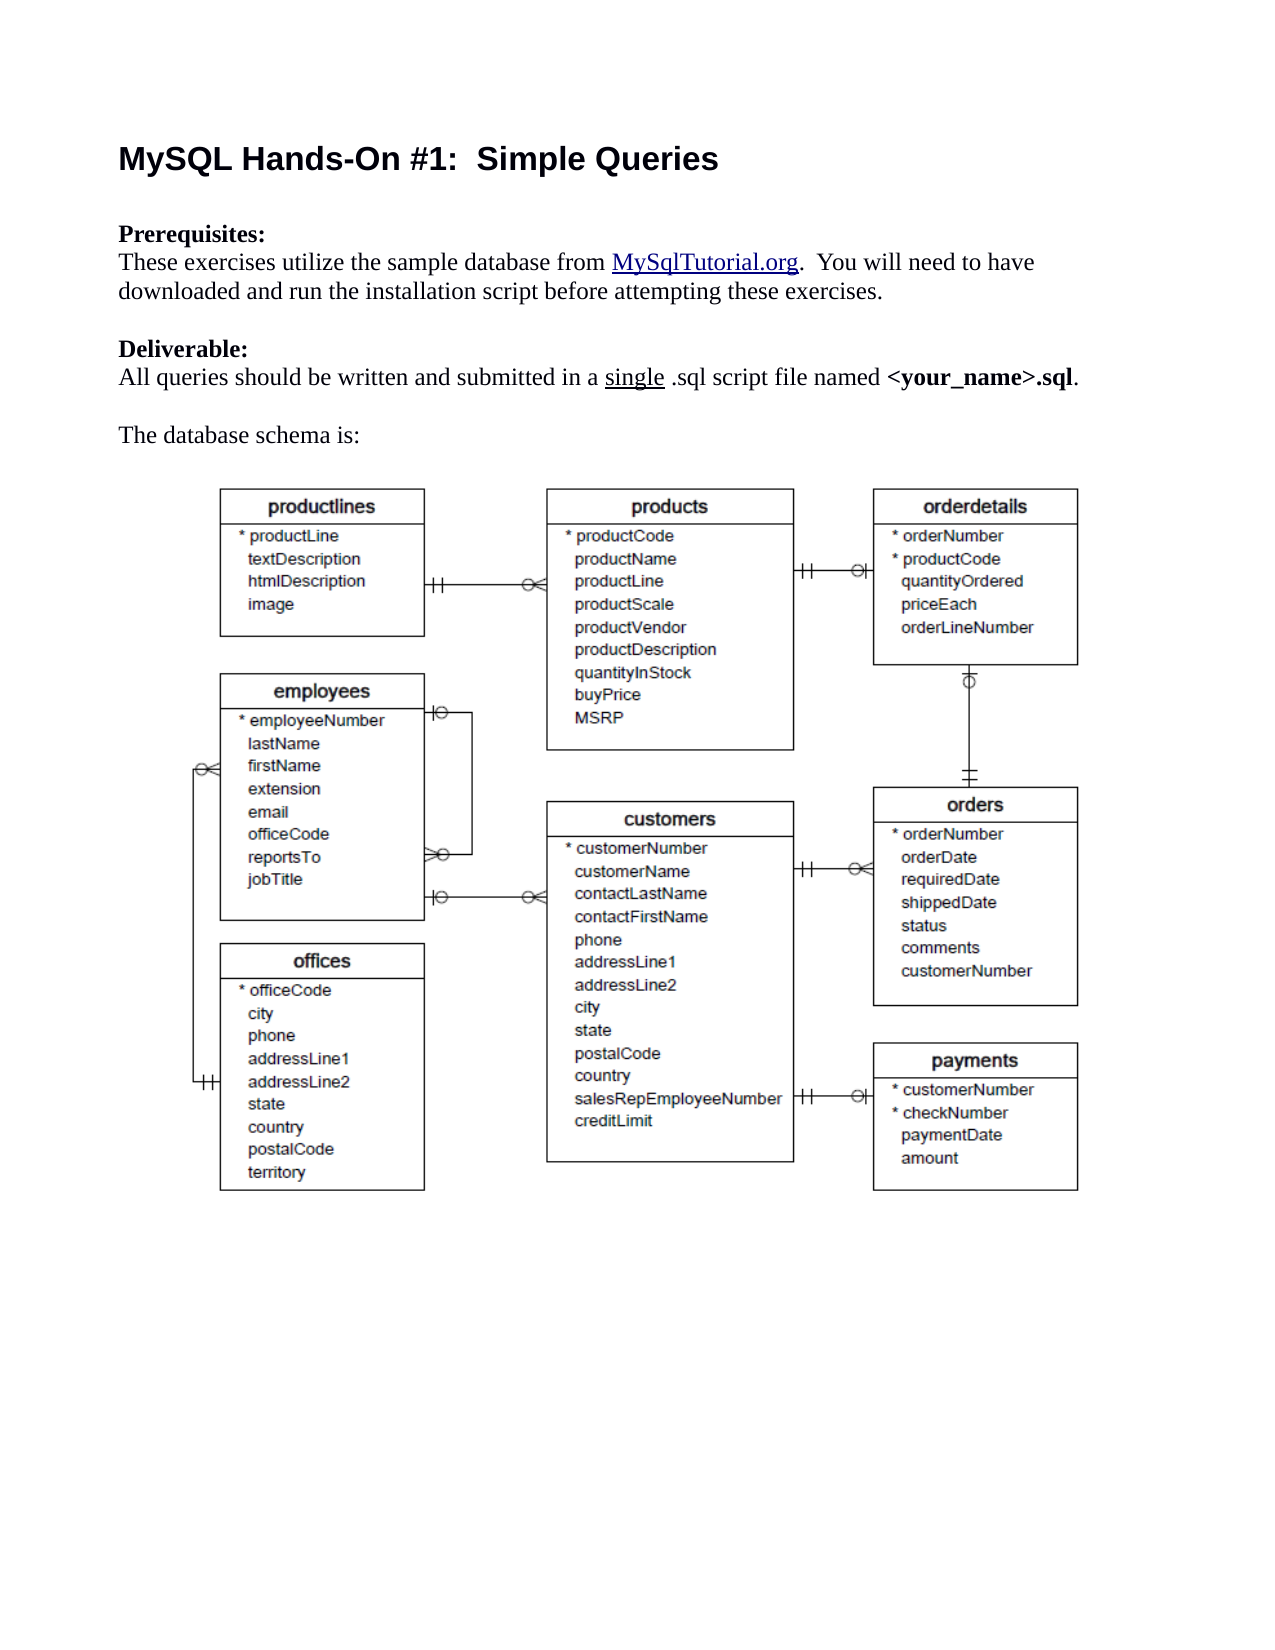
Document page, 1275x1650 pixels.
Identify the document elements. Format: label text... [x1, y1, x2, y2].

picture [185, 477, 1090, 1200]
text These exercises utilize the sample database from MySqlTutorial.org. You will need to have downloaded and run the installation script before attempting these exercises. [118, 247, 1157, 305]
text All queries should be written and submitted in a single .sql script file named <your_name>.sql. [118, 362, 1157, 391]
text The database schema is: [118, 420, 1157, 449]
subtitle MySQL Hands-On #1: Simple Queries [118, 139, 1157, 177]
text Prerequisites: [118, 219, 1157, 247]
text Deliverable: [118, 334, 1157, 362]
